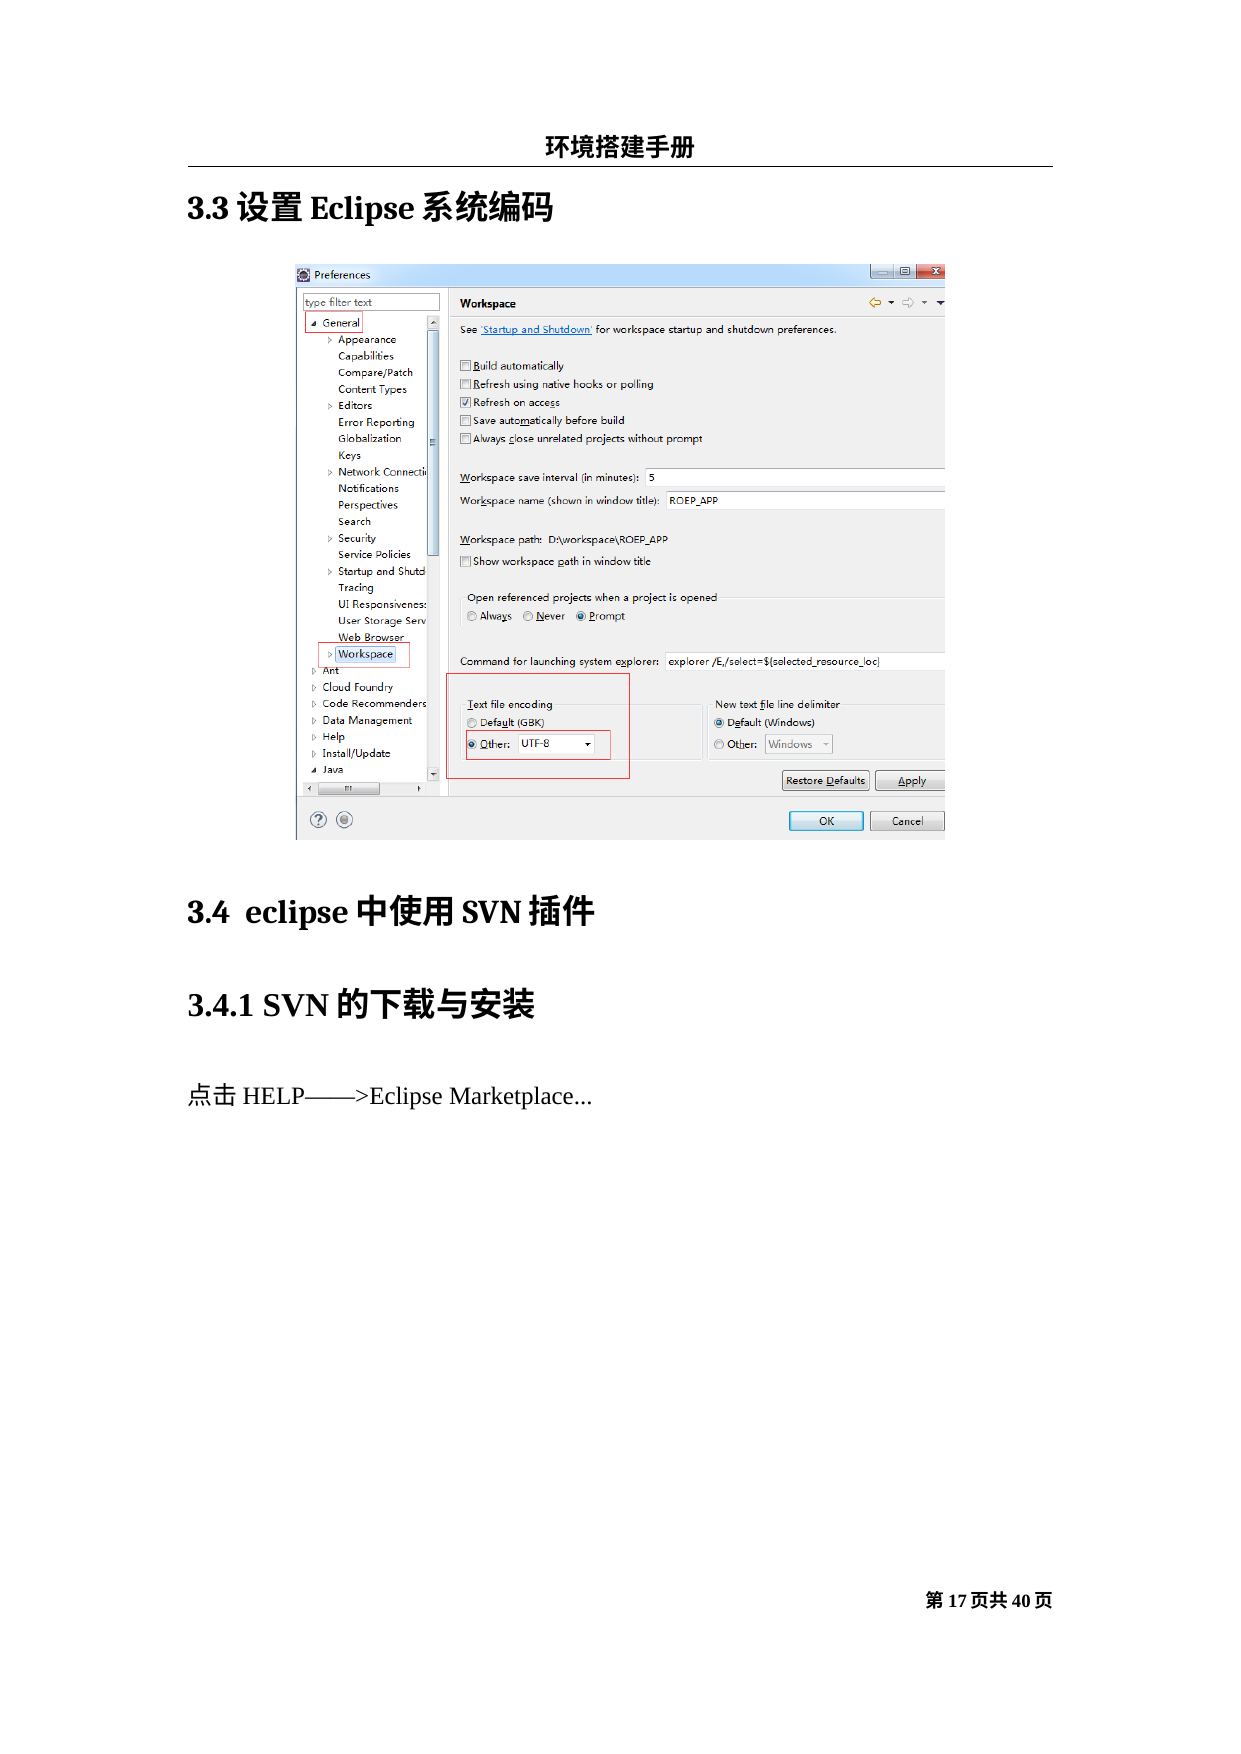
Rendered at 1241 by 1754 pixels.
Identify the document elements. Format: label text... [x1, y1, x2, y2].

text 点击HELP——>Eclipse Marketplace... [187, 1061, 1053, 1126]
picture [295, 264, 945, 840]
subtitle 3.3 设置Eclipse系统编码 [187, 173, 1053, 238]
subtitle 3.4 eclipse中使用SVN插件 [187, 877, 1053, 942]
subtitle 3.4.1 SVN的下载与安装 [187, 969, 1053, 1034]
